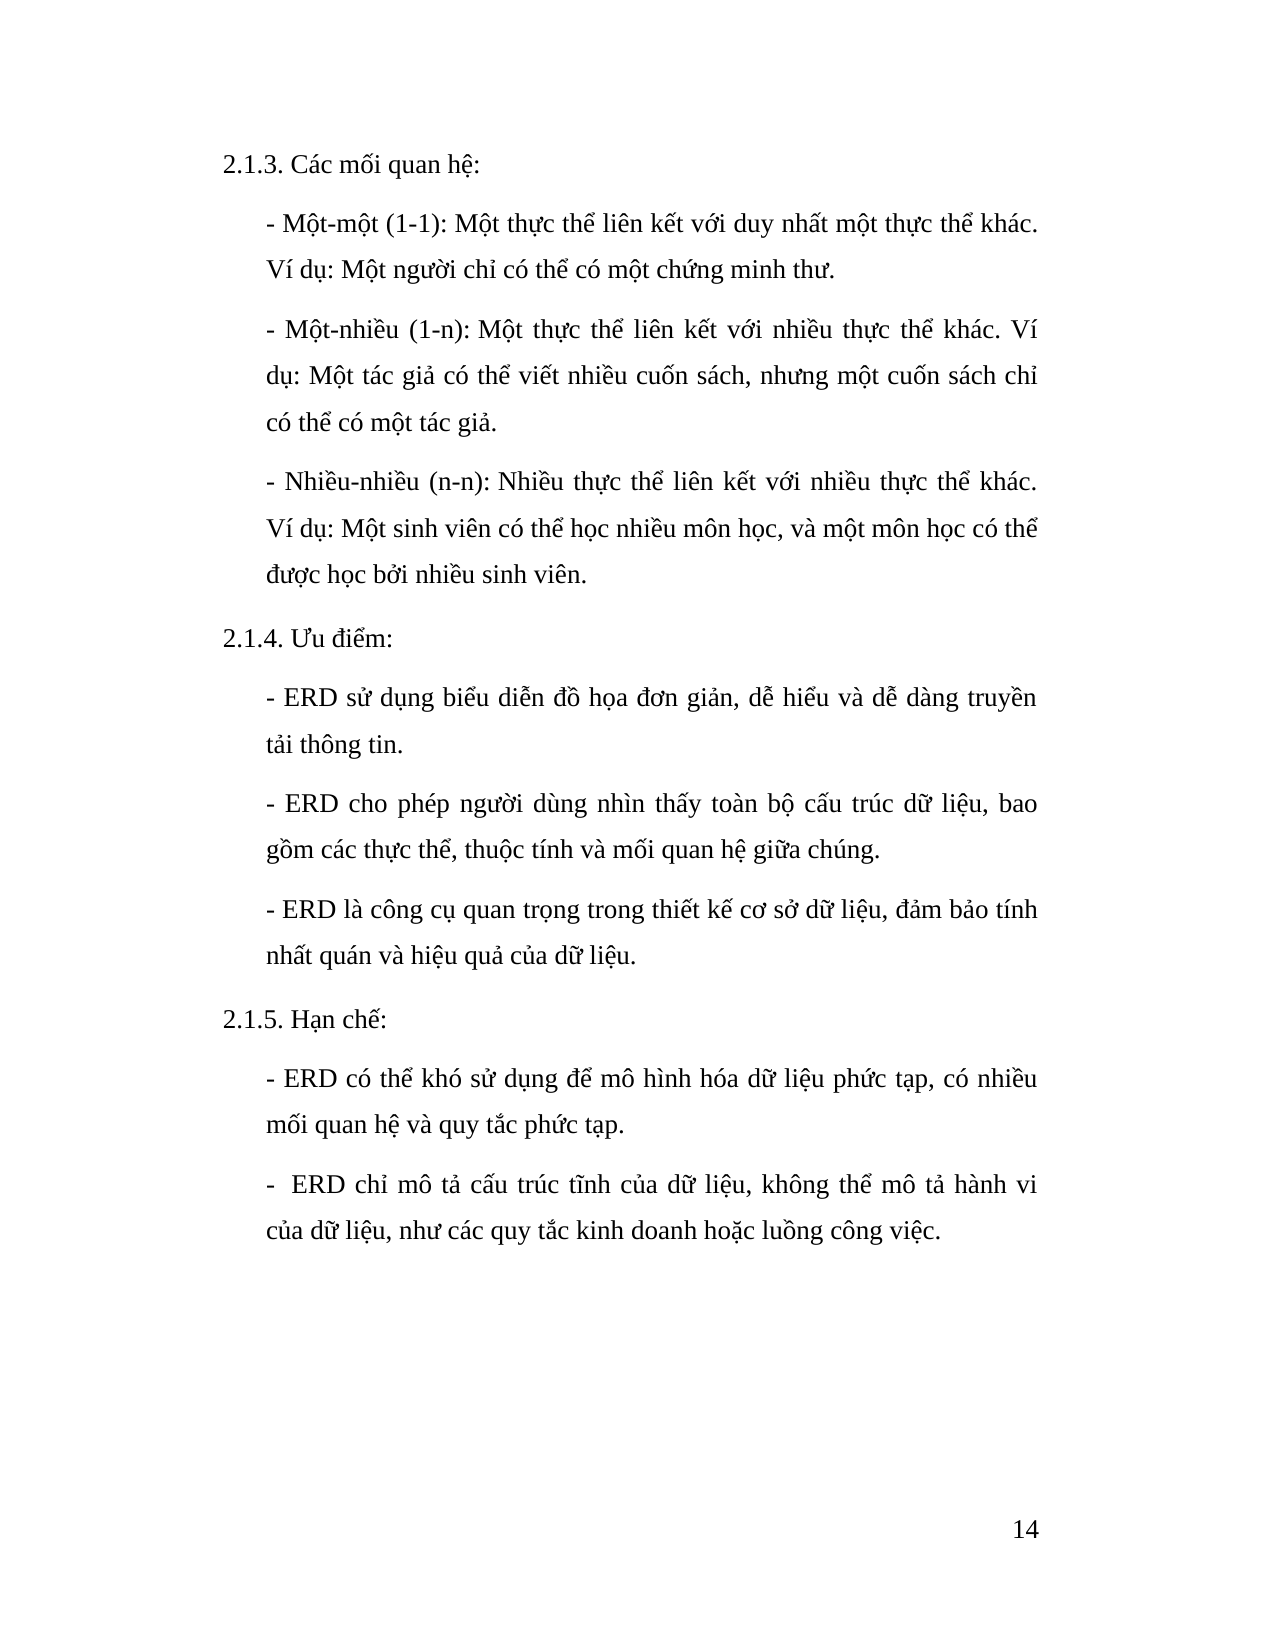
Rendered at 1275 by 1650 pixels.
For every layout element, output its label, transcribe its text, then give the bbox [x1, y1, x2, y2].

text - ERD sử dụng biểu diễn đồ họa đơn giản, dễ hiểu và dễ dàng truyền tải thông tin. [266, 681, 1039, 759]
text - Nhiều-nhiều (n-n): Nhiều thực thể liên kết với nhiều thực thể khác. Ví dụ: Một sinh viên có thể học nhiều môn học, và một môn học có thể được học bởi nhiều sinh viên. [266, 465, 1039, 590]
text - ERD có thể khó sử dụng để mô hình hóa dữ liệu phức tạp, có nhiều mối quan hệ và quy tắc phức tạp. [266, 1062, 1039, 1140]
subtitle 2.1.3. Các mối quan hệ: [223, 148, 1039, 179]
text - ERD cho phép người dùng nhìn thấy toàn bộ cấu trúc dữ liệu, bao gồm các thực thể, thuộc tính và mối quan hệ giữa chúng. [266, 787, 1039, 865]
text - Một-một (1-1): Một thực thể liên kết với duy nhất một thực thể khác. Ví dụ: Một người chỉ có thể có một chứng minh thư. [266, 207, 1039, 285]
subtitle 2.1.4. Ưu điểm: [223, 622, 1039, 653]
text - ERD là công cụ quan trọng trong thiết kế cơ sở dữ liệu, đảm bảo tính nhất quán và hiệu quả của dữ liệu. [266, 893, 1039, 971]
text - ERD chỉ mô tả cấu trúc tĩnh của dữ liệu, không thể mô tả hành vi của dữ liệu, như các quy tắc kinh doanh hoặc luồng công việc. [266, 1168, 1039, 1246]
text - Một-nhiều (1-n): Một thực thể liên kết với nhiều thực thể khác. Ví dụ: Một tác giả có thể viết nhiều cuốn sách, nhưng một cuốn sách chỉ có thể có một tác giả. [266, 313, 1039, 437]
subtitle 2.1.5. Hạn chế: [223, 1003, 1039, 1034]
